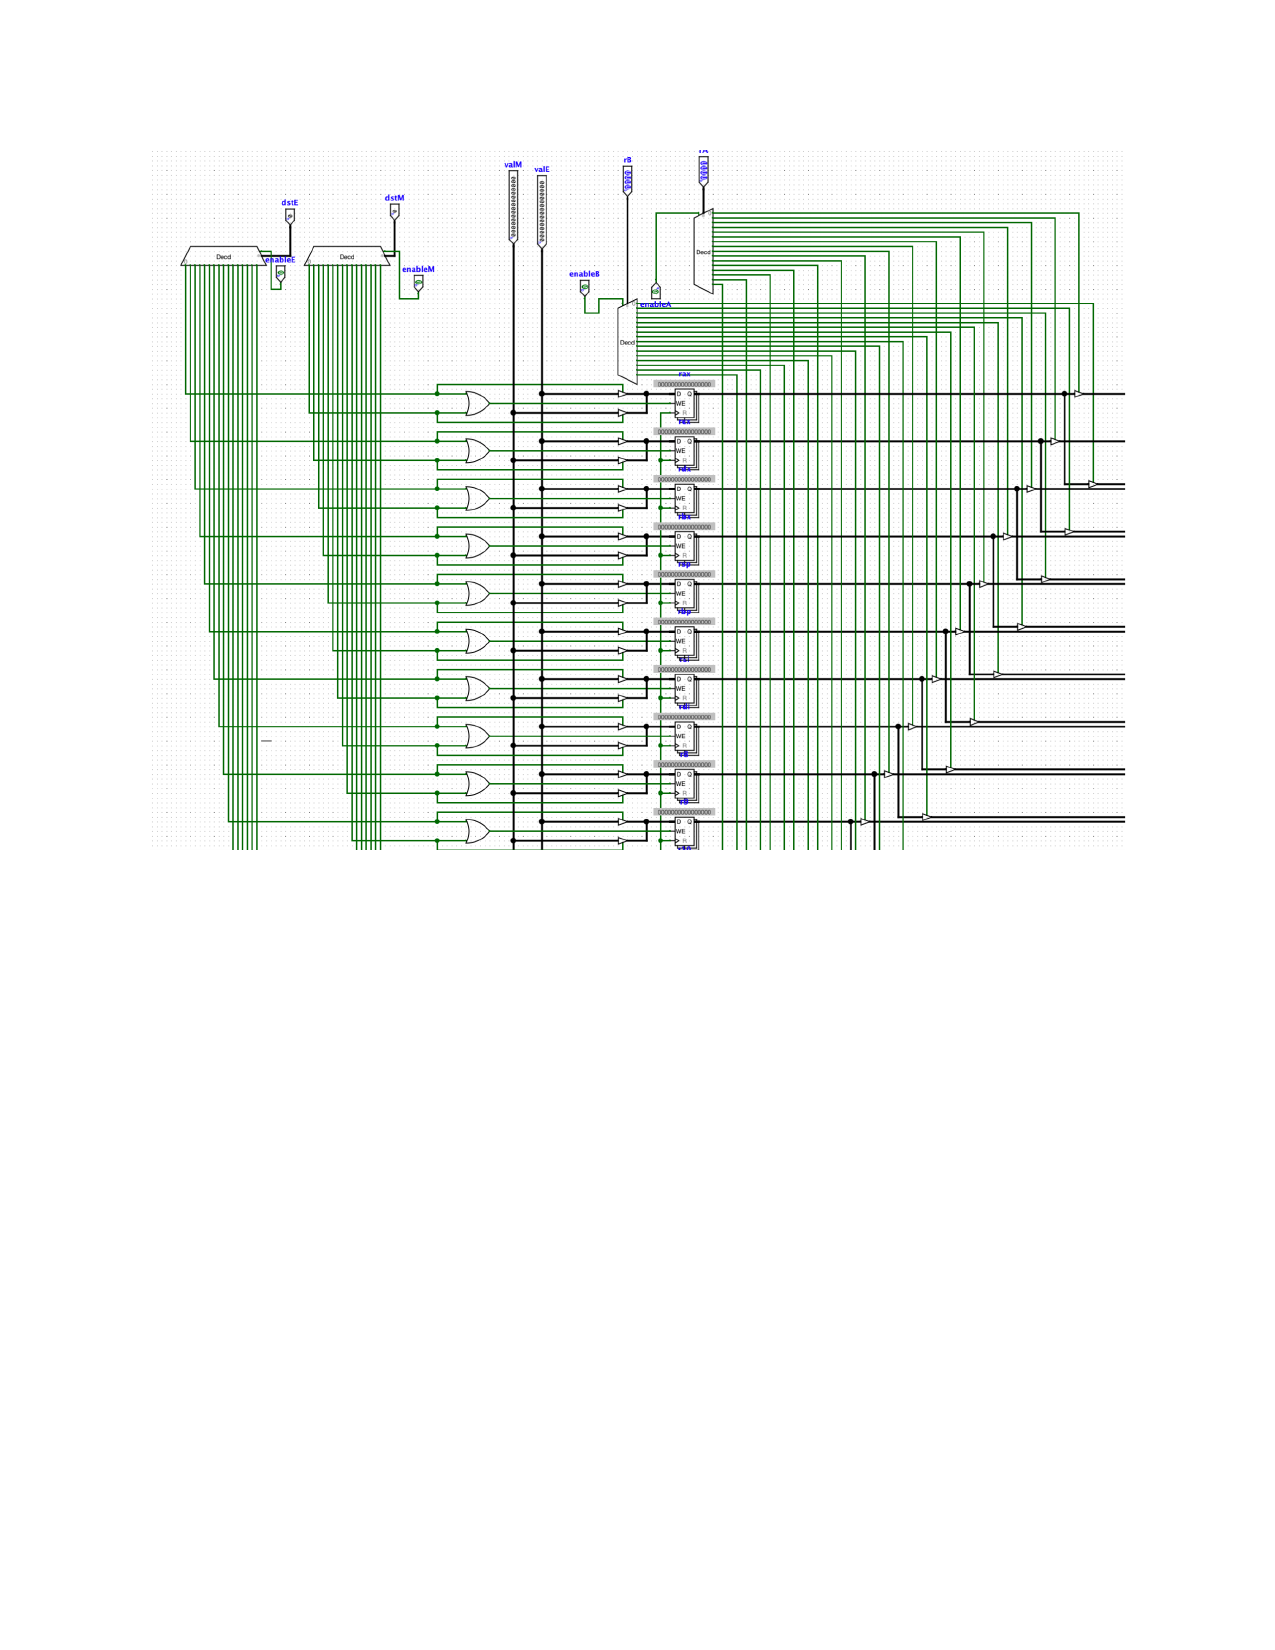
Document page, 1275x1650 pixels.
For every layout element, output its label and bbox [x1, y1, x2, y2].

picture [150, 150, 1125, 850]
